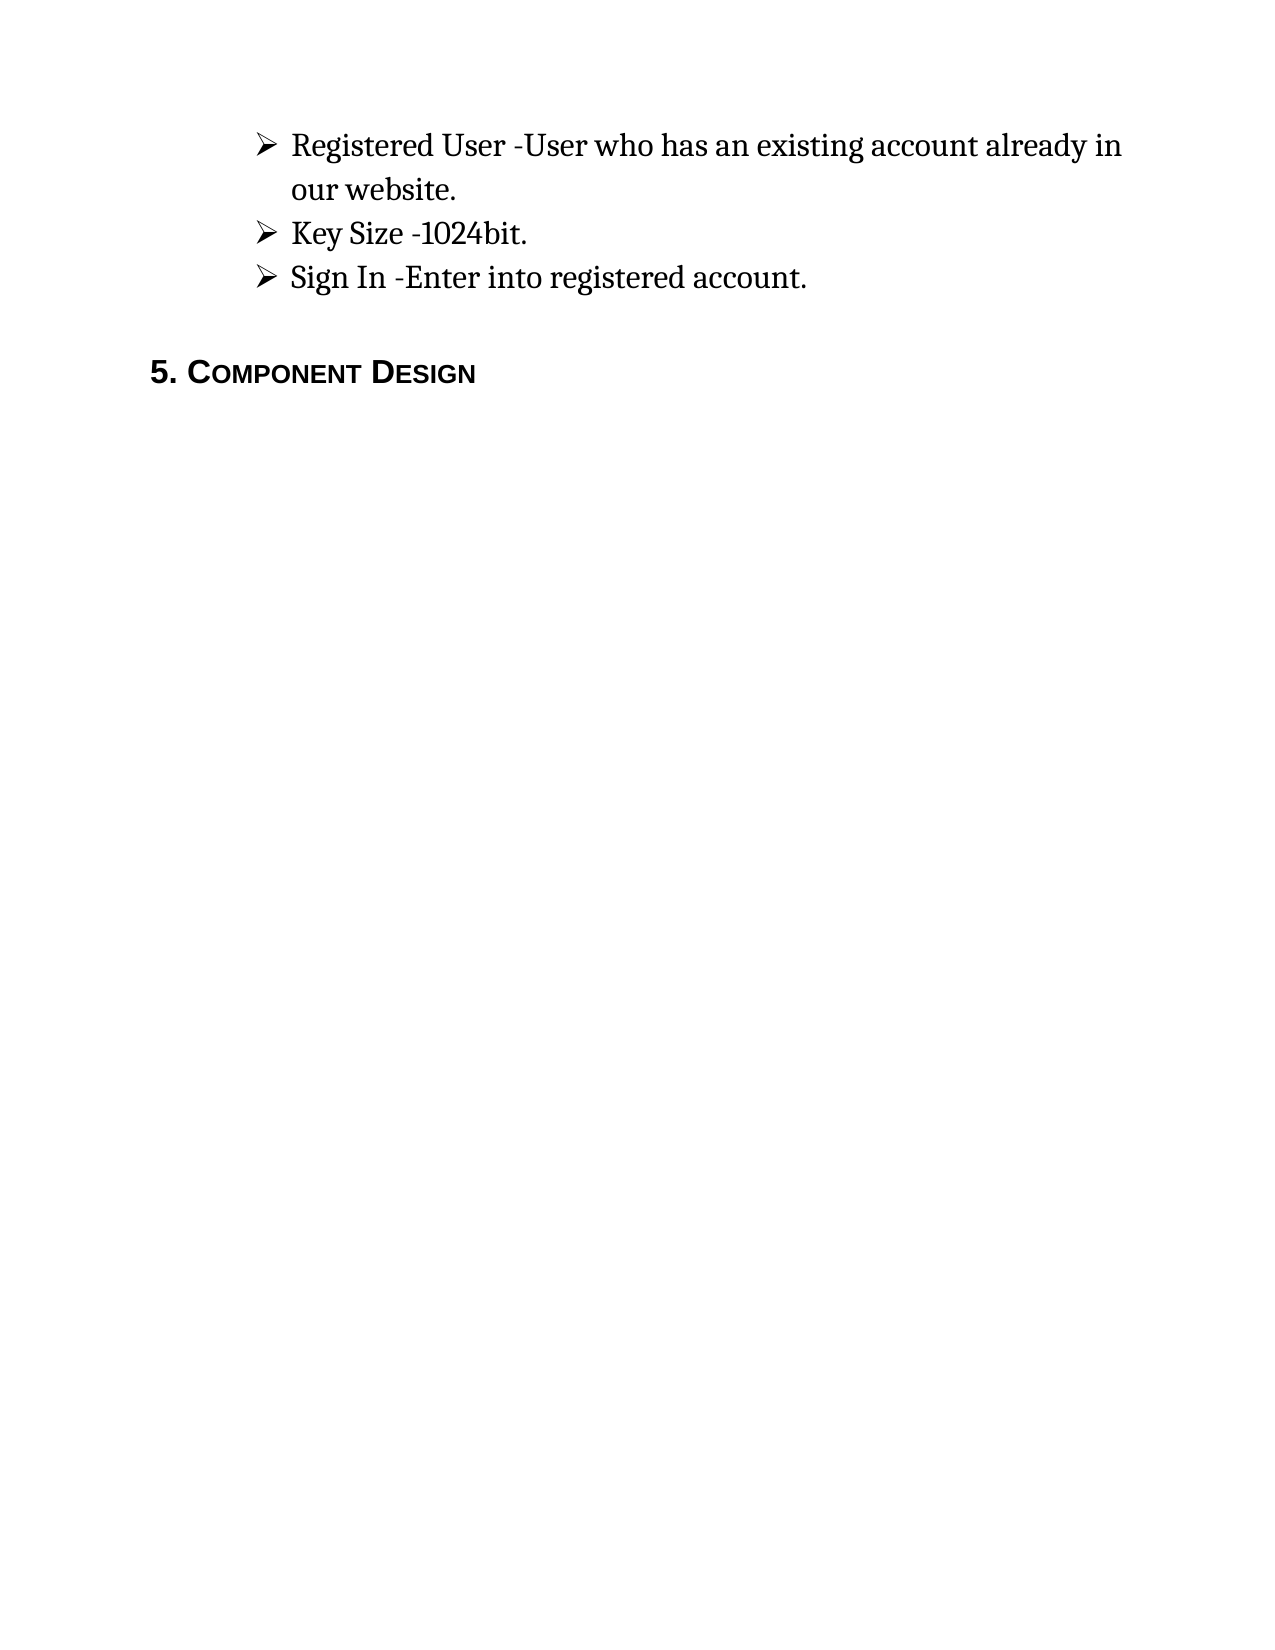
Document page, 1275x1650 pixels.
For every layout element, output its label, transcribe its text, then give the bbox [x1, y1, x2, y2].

list Sign In -Enter into registered account. [253, 258, 1125, 297]
list Key Size -1024bit. [253, 214, 1125, 253]
text 5. COMPONENT DESIGN [150, 352, 1125, 390]
list Registered User -User who has an existing account already in our website. [253, 126, 1125, 208]
